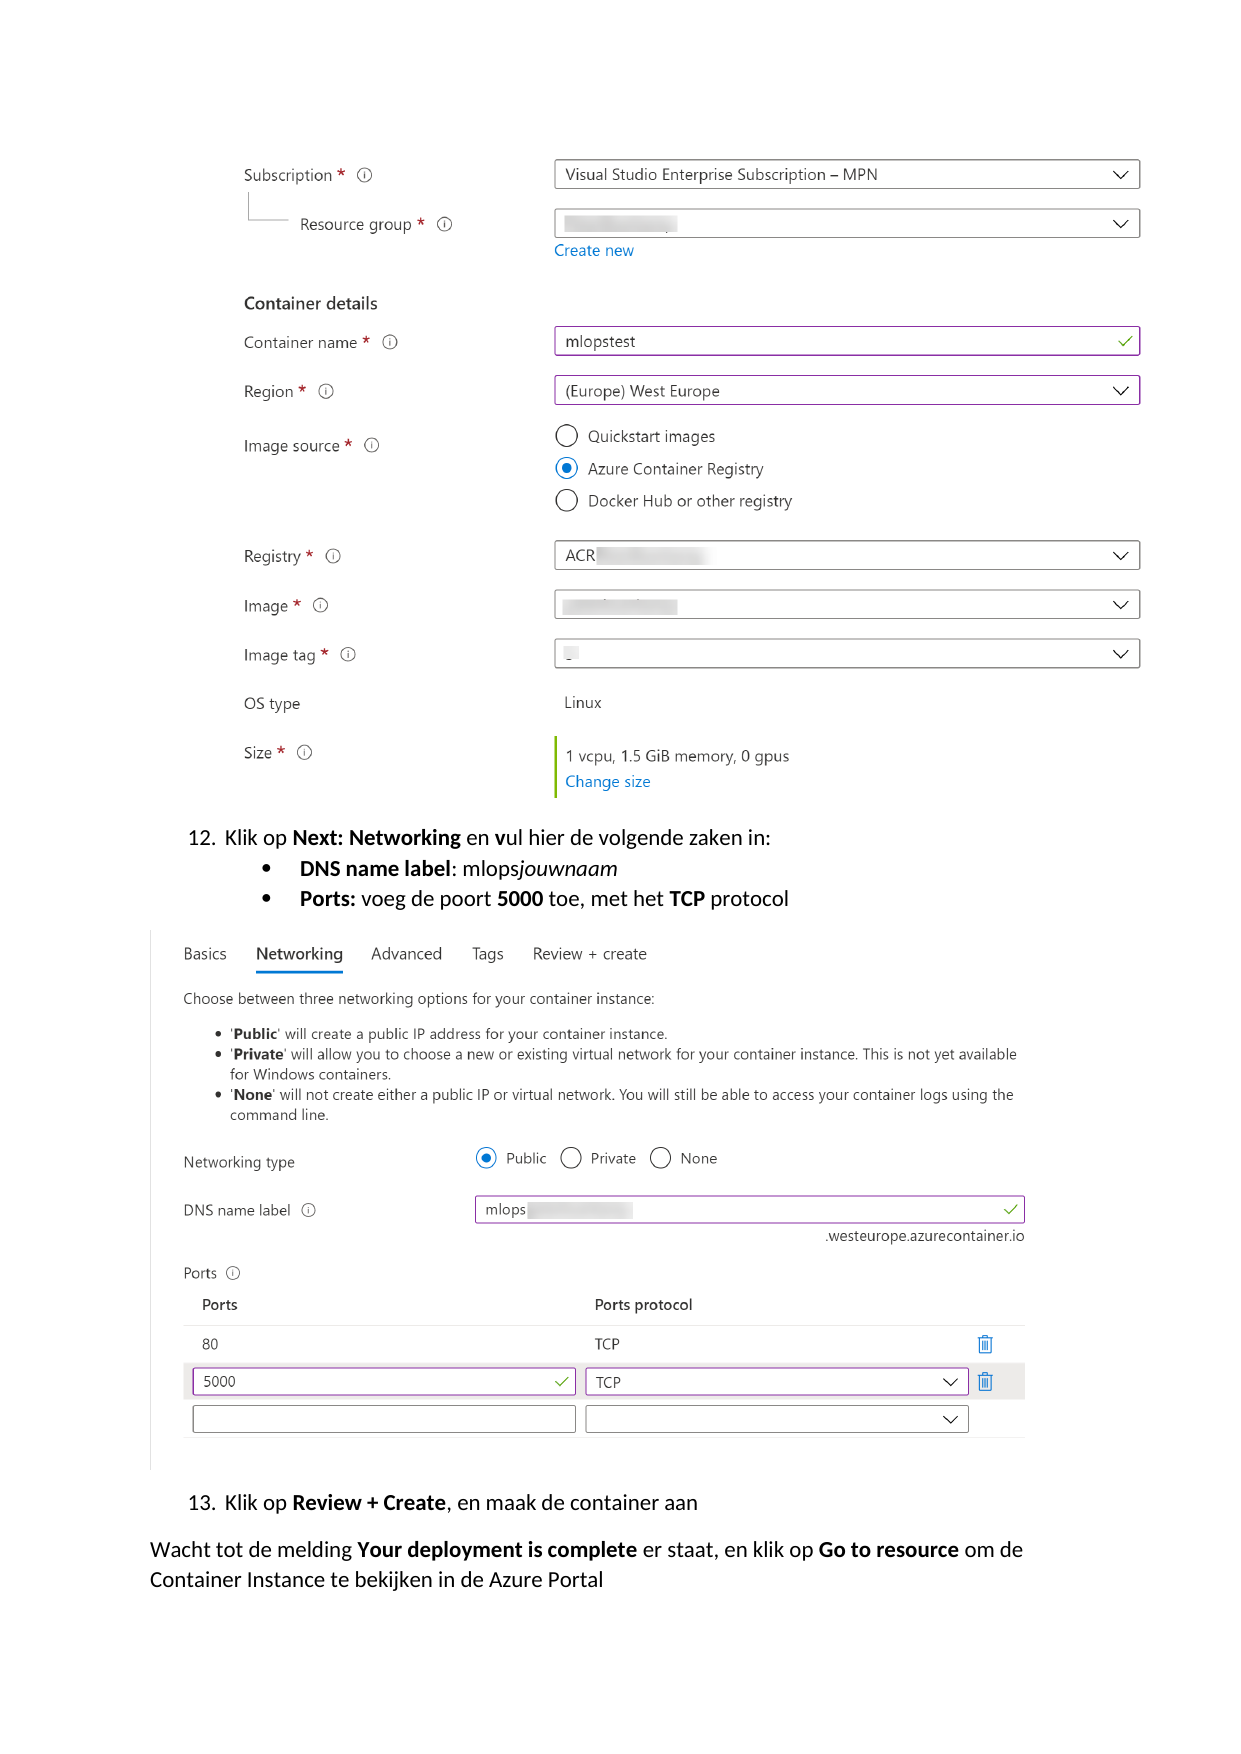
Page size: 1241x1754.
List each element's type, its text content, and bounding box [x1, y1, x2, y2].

picture [150, 930, 1091, 1470]
list Klik op Review + Create, en maak de container aan [187, 1488, 1090, 1516]
list Klik op Next: Networking en vul hier de volgende zaken in: [187, 823, 1090, 852]
picture [225, 150, 1166, 805]
text Wacht tot de melding Your deployment is complete er staat, en klik op Go to resource om de Container Instance te bekijken in de Azure Portal [150, 1535, 1090, 1593]
list DNS name label: mlopsjouwnaam [262, 854, 1090, 882]
list Ports: voeg de poort 5000 toe, met het TCP protocol [262, 884, 1090, 912]
